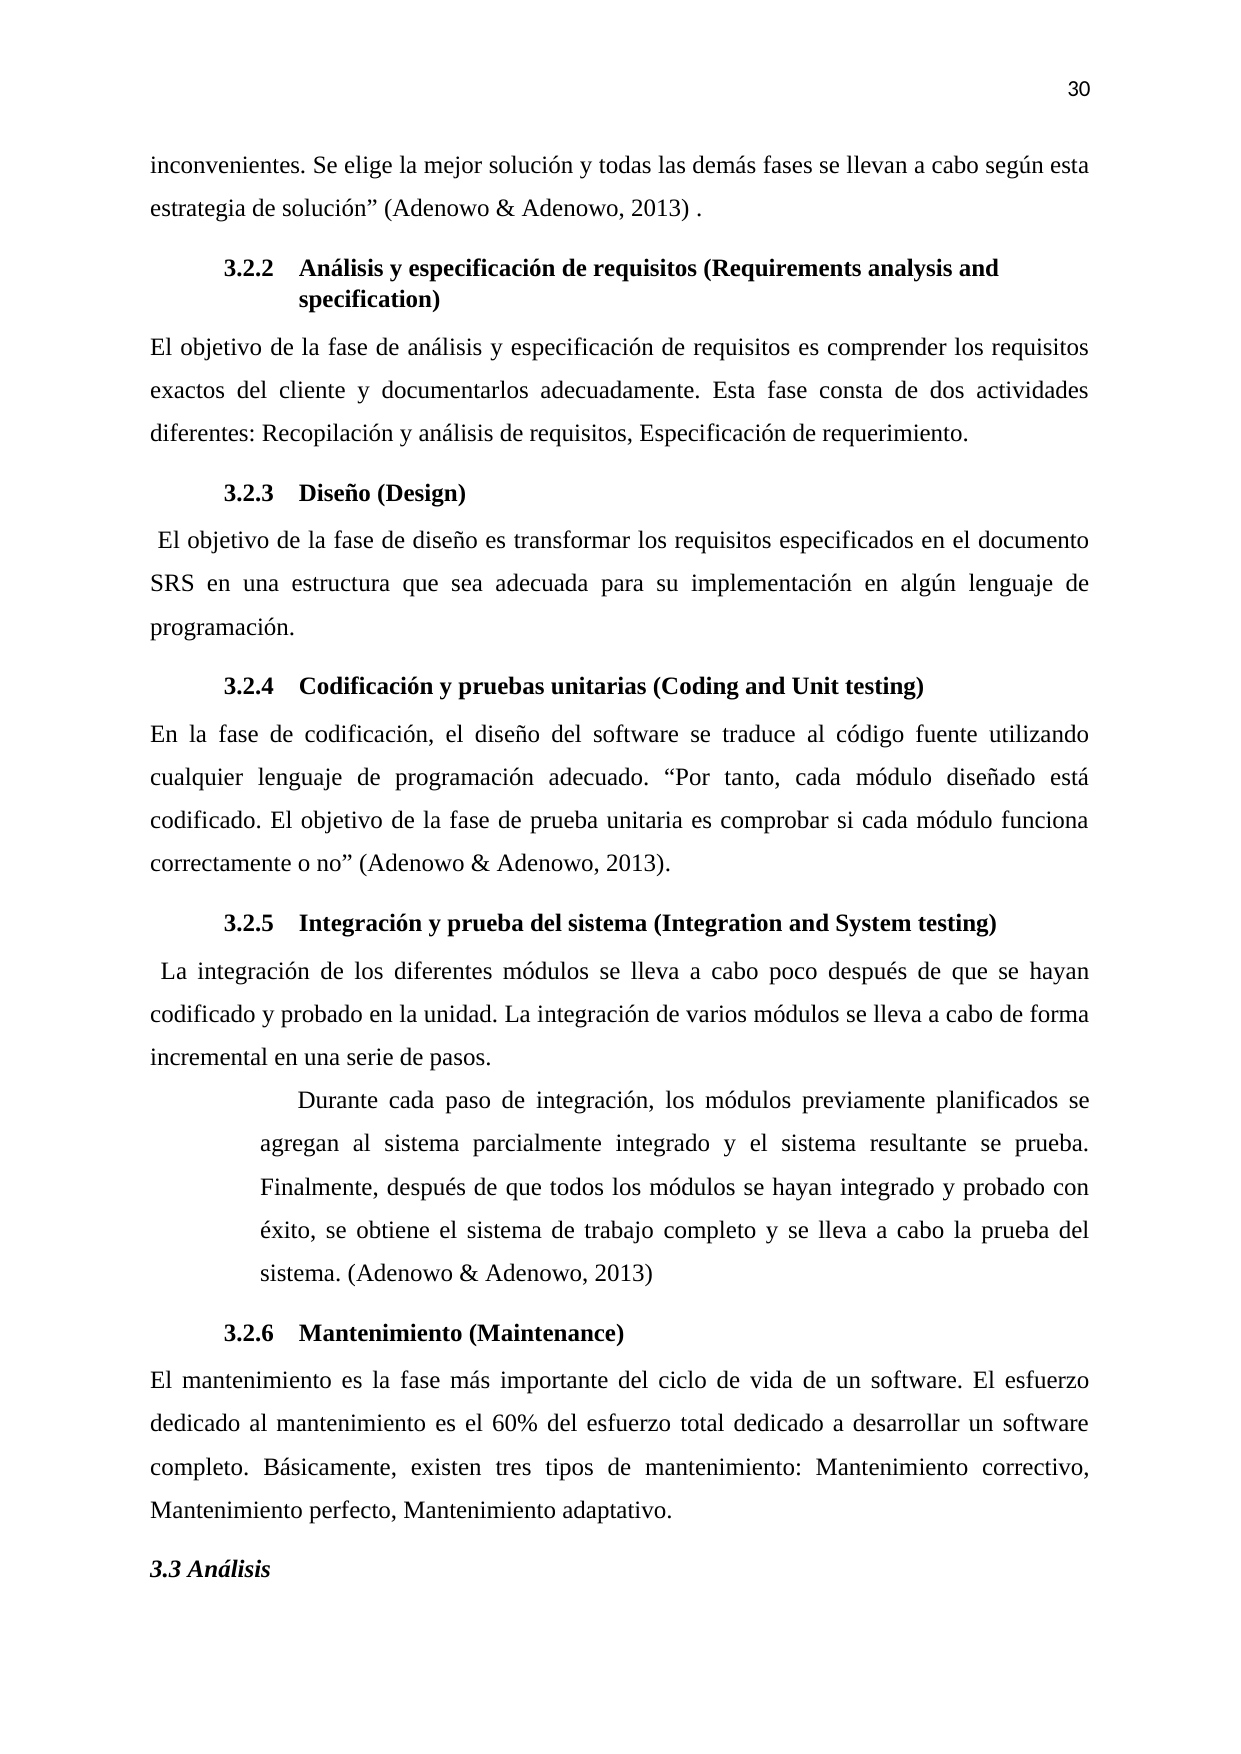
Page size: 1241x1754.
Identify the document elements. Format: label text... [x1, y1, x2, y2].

text Análisis y especificación de requisitos (Requirements analysis and specification) [224, 253, 1090, 313]
text En la fase de codificación, el diseño del software se traduce al código fuente utilizando cualquier lenguaje de programación adecuado. “Por tanto, cada módulo diseñado está codificado. El objetivo de la fase de prueba unitaria es comprobar si cada módulo funciona correctamente o no” . [150, 719, 1090, 877]
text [150, 150, 1090, 222]
text Análisis [150, 1554, 1090, 1583]
text El objetivo de la fase de diseño es transformar los requisitos especificados en el documento SRS en una estructura que sea adecuada para su implementación en algún lenguaje de programación. [150, 525, 1090, 640]
text Codificación y pruebas unitarias (Coding and Unit testing) [224, 671, 1090, 700]
text Mantenimiento (Maintenance) [224, 1318, 1090, 1346]
text Integración y prueba del sistema (Integration and System testing) [224, 908, 1090, 937]
text El mantenimiento es la fase más importante del ciclo de vida de un software. El esfuerzo dedicado al mantenimiento es el 60% del esfuerzo total dedicado a desarrollar un software completo. Básicamente, existen tres tipos de mantenimiento: Mantenimiento correctivo, Mantenimiento perfecto, Mantenimiento adaptativo. [150, 1365, 1090, 1523]
text Durante cada paso de integración, los módulos previamente planificados se agregan al sistema parcialmente integrado y el sistema resultante se prueba. Finalmente, después de que todos los módulos se hayan integrado y probado con éxito, se obtiene el sistema de trabajo completo y se lleva a cabo la prueba del sistema. [260, 1085, 1090, 1287]
text Diseño (Design) [224, 478, 1090, 506]
text La integración de los diferentes módulos se lleva a cabo poco después de que se hayan codificado y probado en la unidad. La integración de varios módulos se lleva a cabo de forma incremental en una serie de pasos. [150, 956, 1090, 1071]
text El objetivo de la fase de análisis y especificación de requisitos es comprender los requisitos exactos del cliente y documentarlos adecuadamente. Esta fase consta de dos actividades diferentes: Recopilación y análisis de requisitos, Especificación de requerimiento. [150, 332, 1090, 447]
